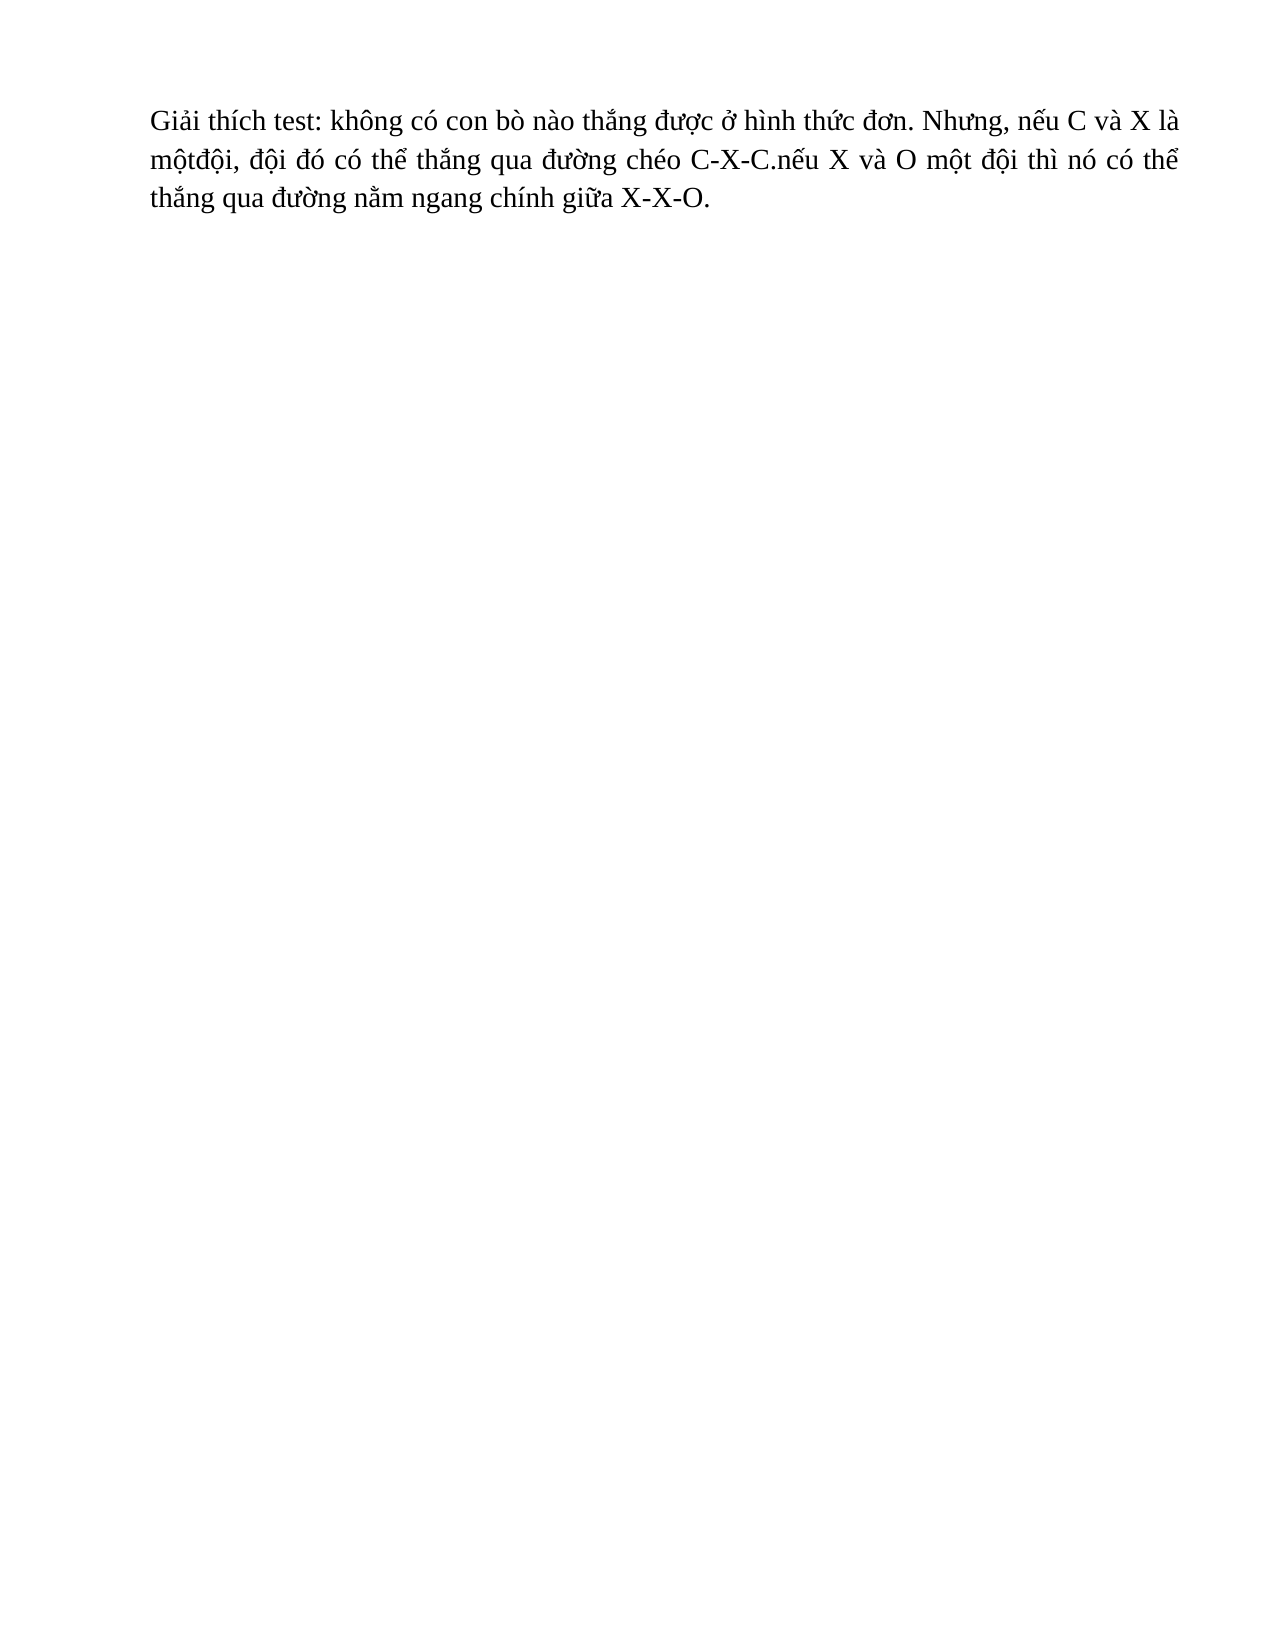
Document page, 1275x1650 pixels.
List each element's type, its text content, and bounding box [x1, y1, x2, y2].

text Giải thích test: không có con bò nào thắng được ở hình thức đơn. Nhưng, nếu C và X là mộtđội, đội đó có thể thắng qua đường chéo C-X-C.nếu X và O một đội thì nó có thể thắng qua đường nằm ngang chính giữa X-X-O. [150, 103, 1181, 214]
